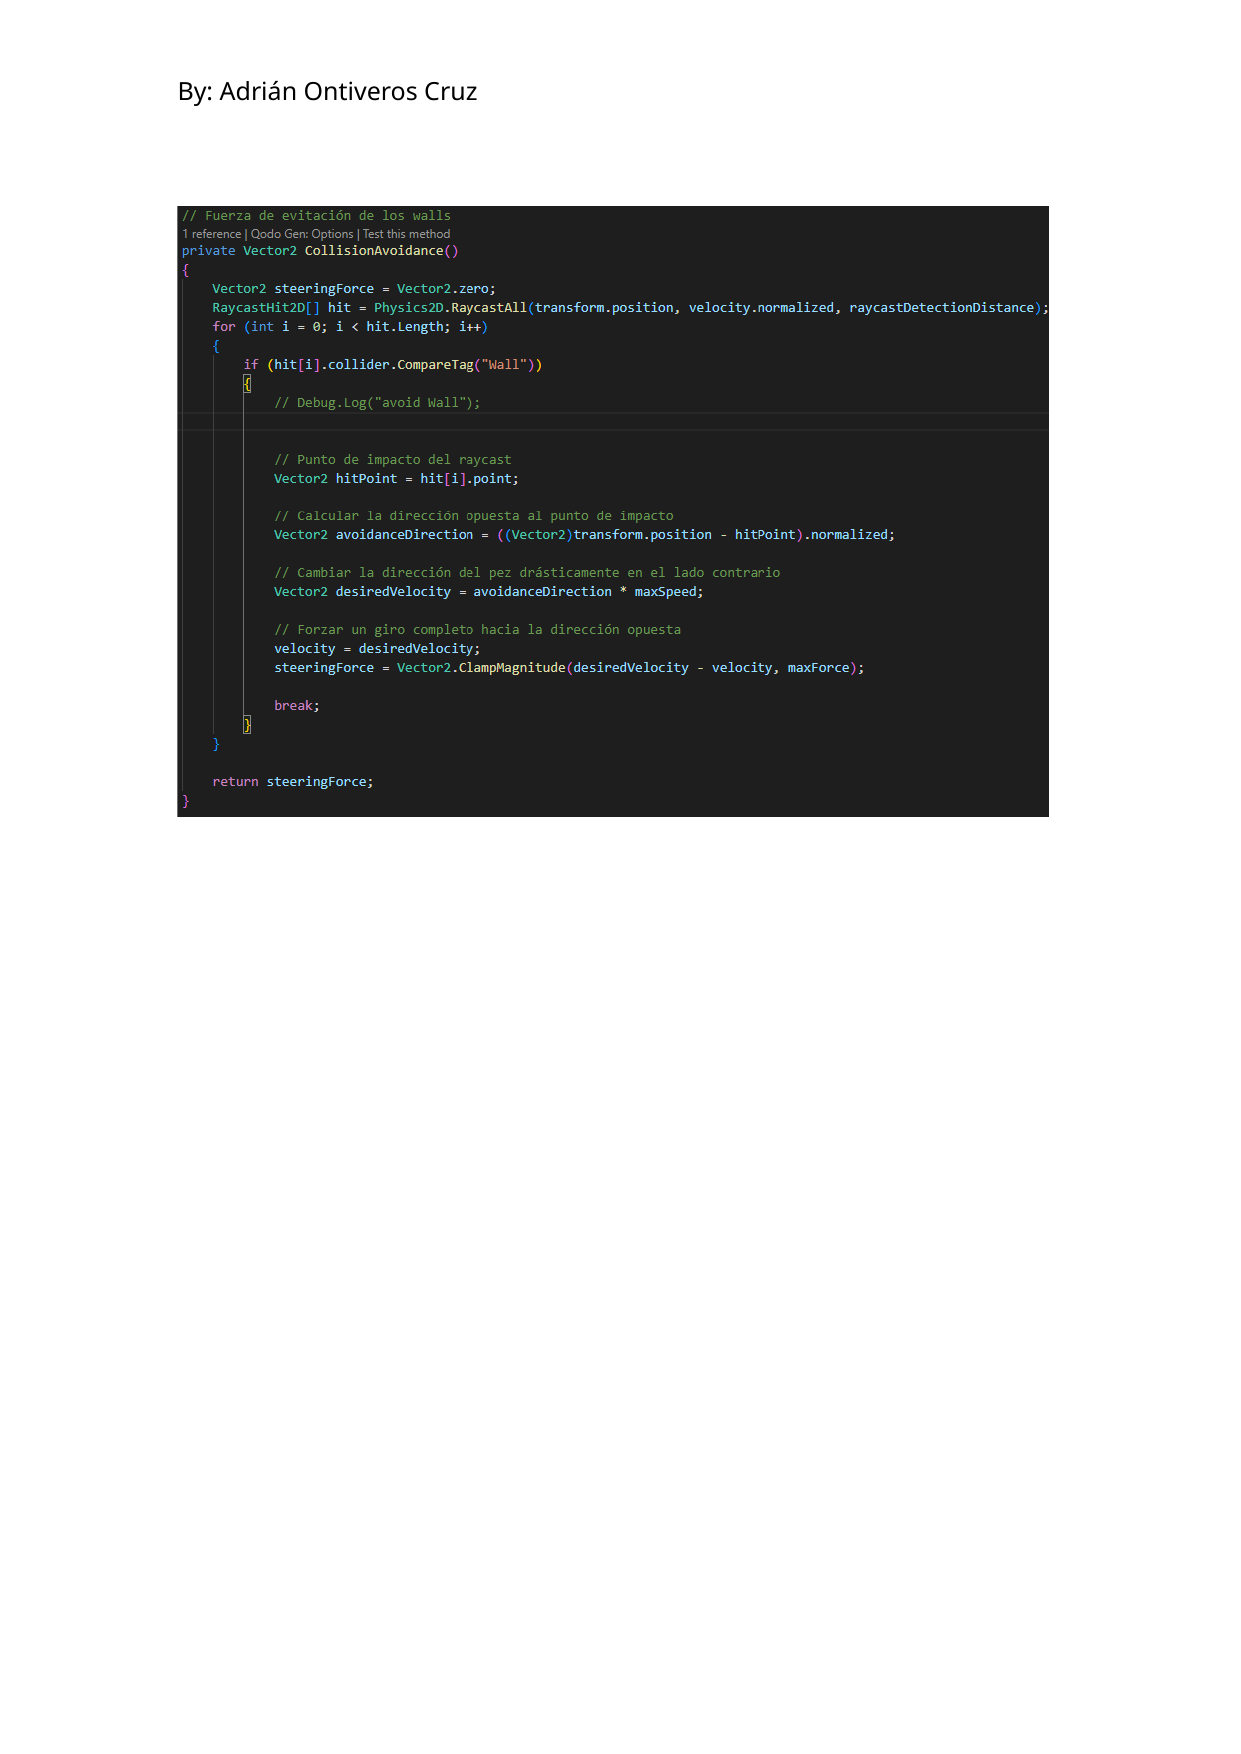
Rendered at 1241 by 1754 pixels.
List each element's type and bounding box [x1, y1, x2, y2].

picture [177, 206, 1049, 817]
